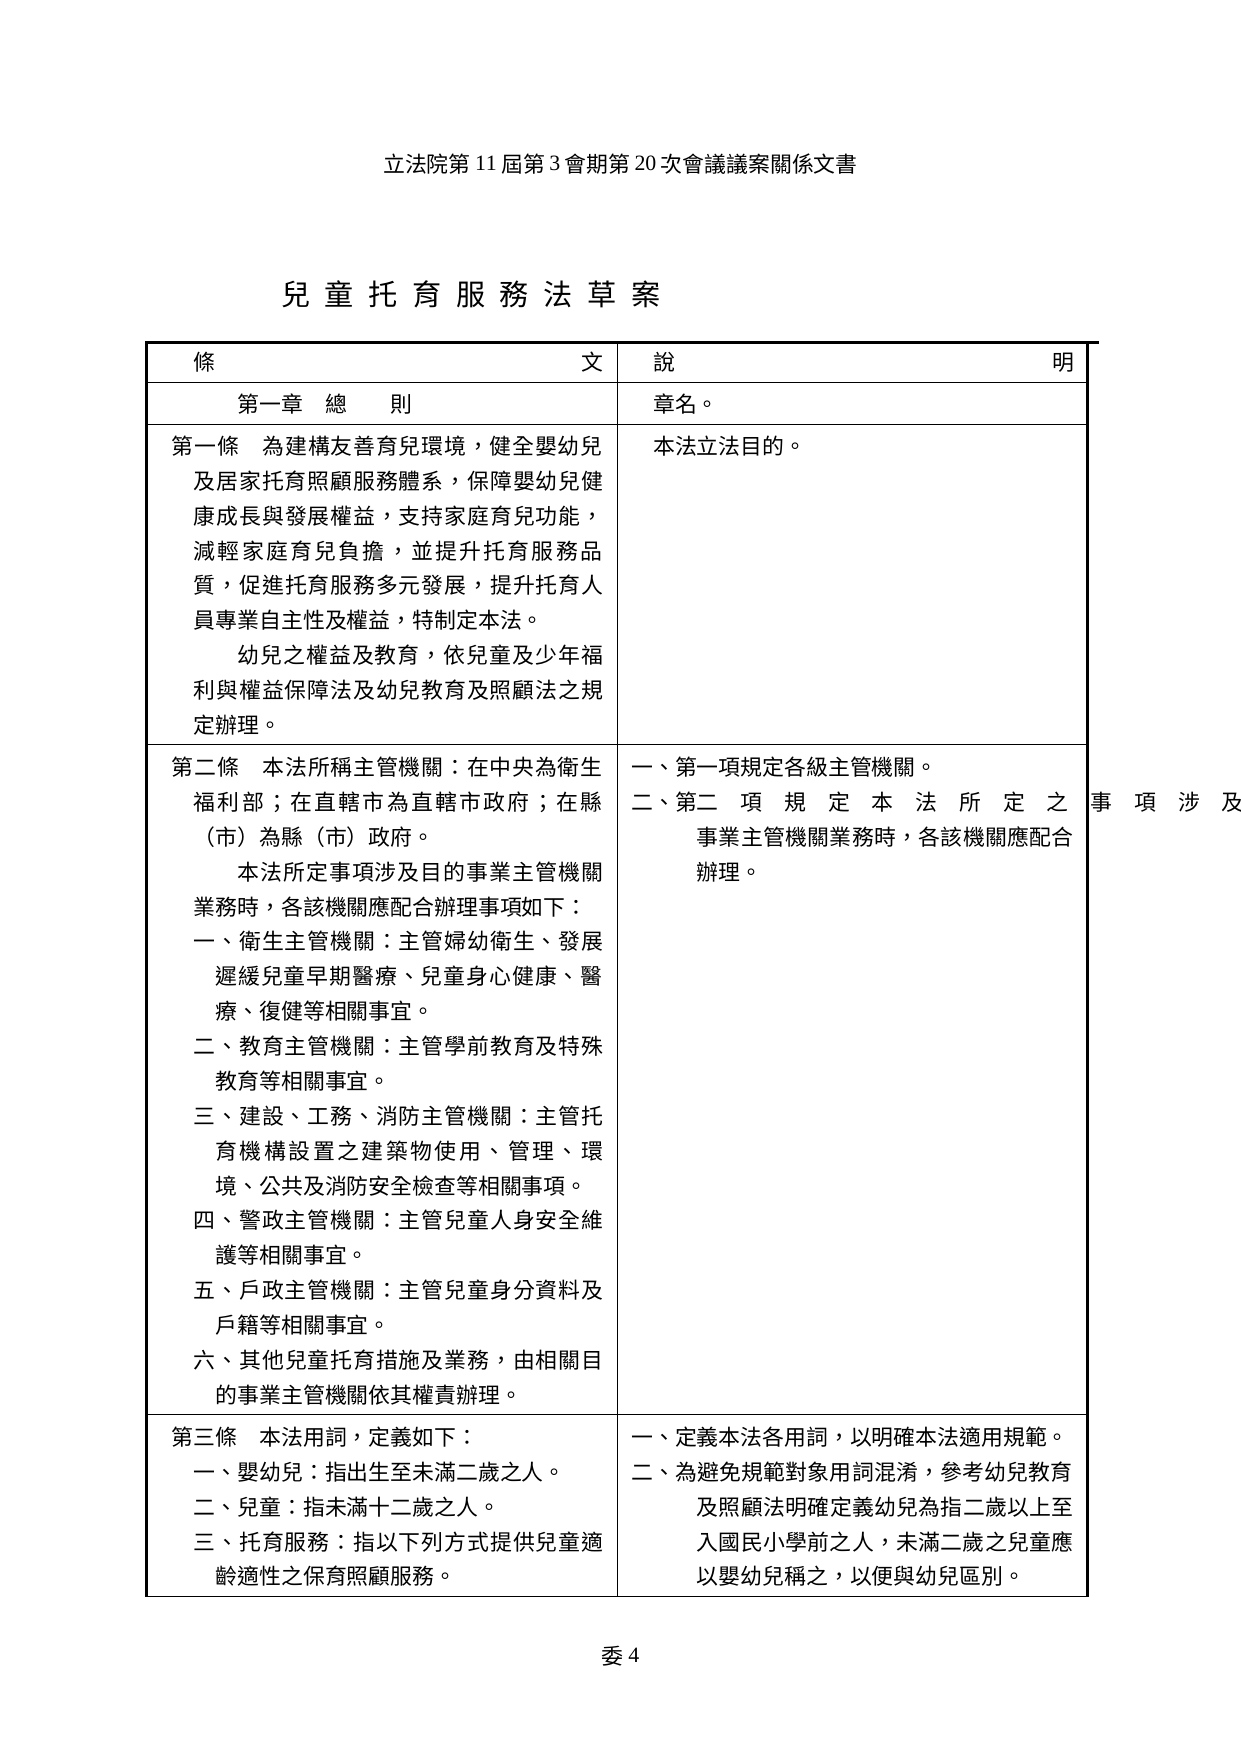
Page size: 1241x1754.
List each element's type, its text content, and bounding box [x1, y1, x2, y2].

table_cell 章名。 [618, 383, 1086, 423]
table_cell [618, 1415, 1086, 1596]
table_cell 本法立法目的。 [618, 425, 1086, 744]
table_cell 說明 [618, 344, 1086, 382]
table_cell 第一章 總 則 [148, 383, 617, 423]
table_cell 一、第一項規定各級主管機關。 二、第二項規定本法所定之事項涉及各目的事業主管機關業務時，各該機關應配合辦理。 [618, 745, 1086, 1414]
table_cell 第二條 本法所稱主管機關：在中央為衛生福利部；在直轄市為直轄市政府；在縣（市）為縣（市）政府。 本法所定事項涉及目的事業主管機關業務時，各該機關應配合辦理事項如下： 一、衛生主管機關：主管婦幼衛生、發展遲緩兒童早期醫療、兒童身心健康、醫療、復健等相關事宜。 二、教育主管機關：主管學前教育及特殊教育等相關事宜。 三、建設、工務、消防主管機關：主管托育機構設置之建築物使用、管理、環境、公共及消防安全檢查等相關事項。 四、警政主管機關：主管兒童人身安全維護等相關事宜。 五、戶政主管機關：主管兒童身分資料及戶籍等相關事宜。 六、其他兒童托育措施及業務，由相關目的事業主管機關依其權責辦理。 [148, 745, 617, 1414]
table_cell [148, 1415, 617, 1596]
table_cell 第一條 為建構友善育兒環境，健全嬰幼兒及居家托育照顧服務體系，保障嬰幼兒健康成長與發展權益，支持家庭育兒功能，減輕家庭育兒負擔，並提升托育服務品質，促進托育服務多元發展，提升托育人員專業自主性及權益，特制定本法。 幼兒之權益及教育，依兒童及少年福利與權益保障法及幼兒教育及照顧法之規定辦理。 [148, 425, 617, 744]
table_header 兒童托育服務法草案 [147, 244, 1087, 341]
table_cell 條文 [148, 344, 617, 382]
